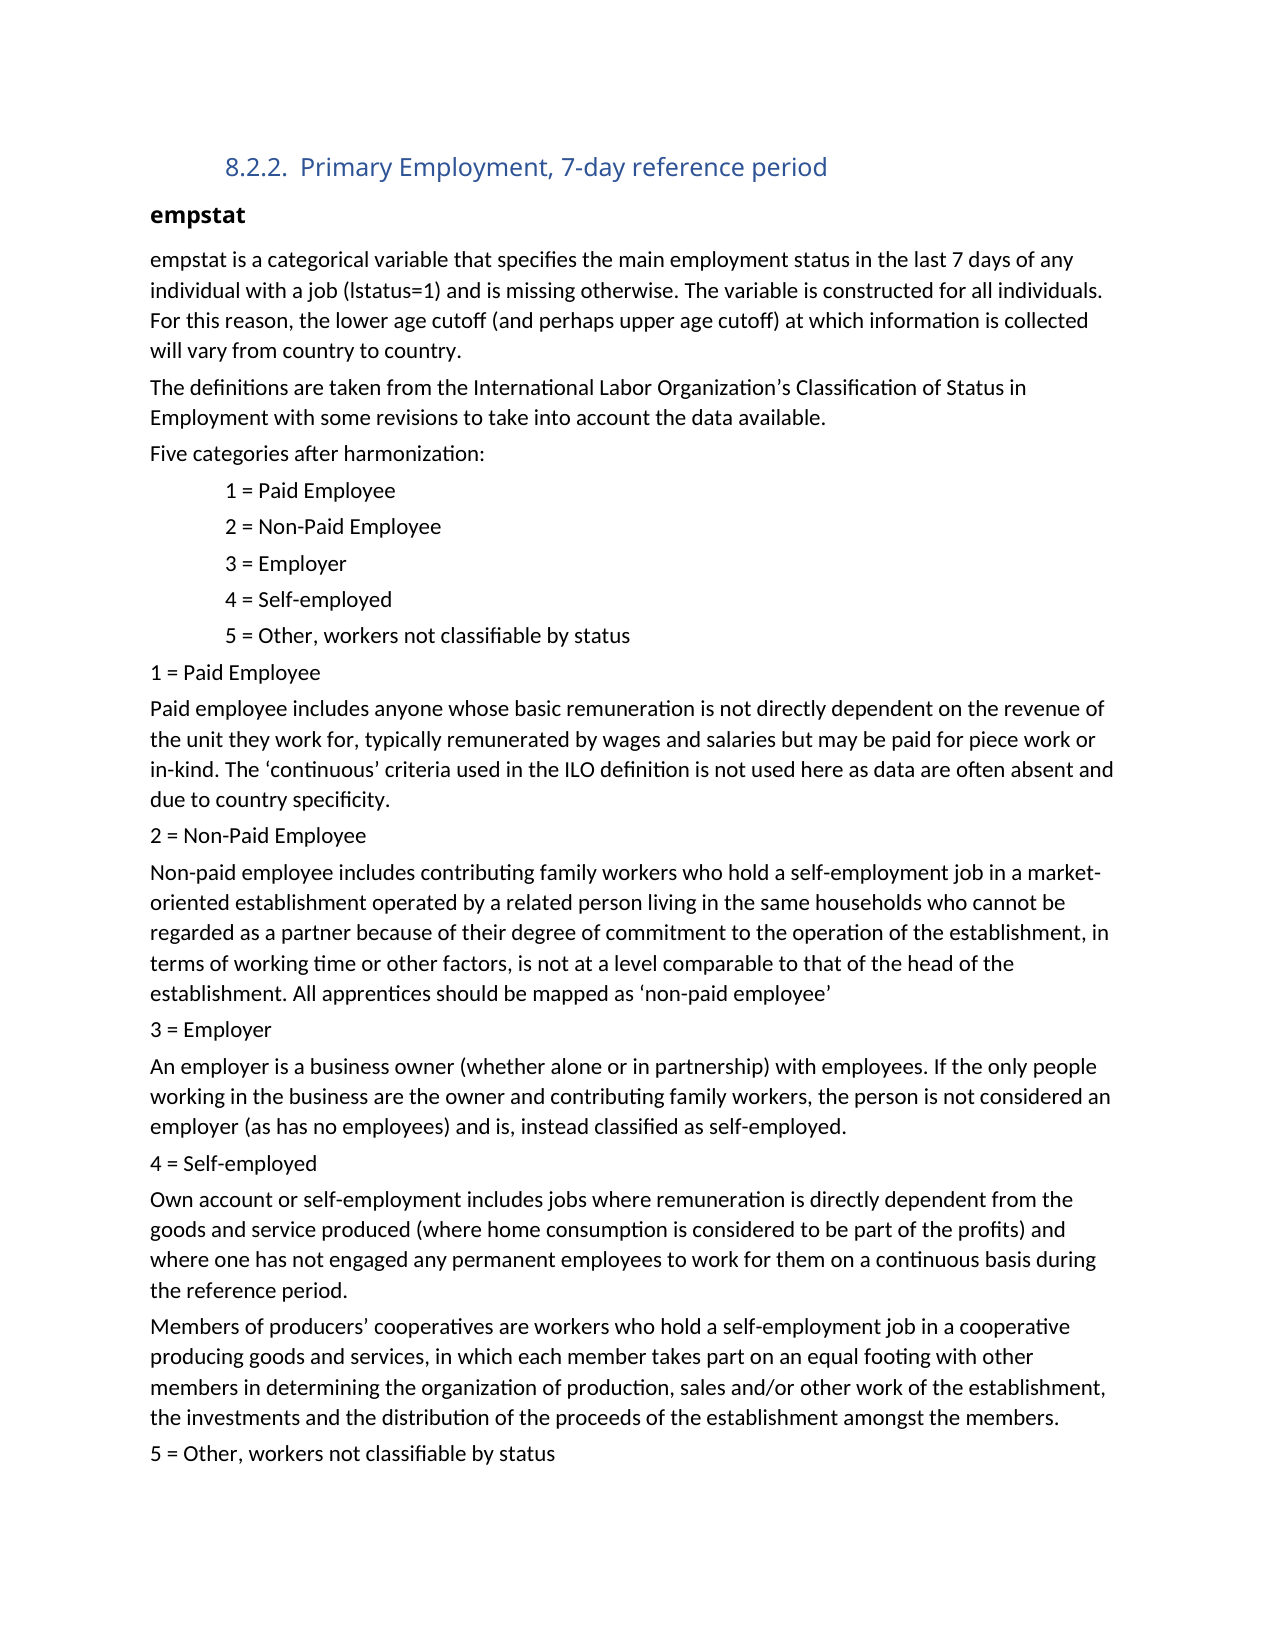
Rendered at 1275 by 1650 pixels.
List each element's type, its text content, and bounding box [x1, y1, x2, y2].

text The definitions are taken from the International Labor Organization’s Classification of Status in Employment with some revisions to take into account the data available. [150, 373, 1125, 431]
text 1 = Paid Employee [150, 658, 1125, 686]
text An employer is a business owner (whether alone or in partnership) with employees. If the only people working in the business are the owner and contributing family workers, the person is not considered an employer (as has no employees) and is, instead classified as self-employed. [150, 1052, 1125, 1140]
text 2 = Non-Paid Employee [225, 512, 1125, 540]
text 4 = Self-employed [150, 1149, 1125, 1177]
text Members of producers’ cooperatives are workers who hold a self-employment job in a cooperative producing goods and services, in which each member takes part on an equal footing with other members in determining the organization of production, sales and/or other work of the establishment, the investments and the distribution of the proceeds of the establishment amongst the members. [150, 1312, 1125, 1431]
text 2 = Non-Paid Employee [150, 822, 1125, 849]
text empstat is a categorical variable that specifies the main employment status in the last 7 days of any individual with a job (lstatus=1) and is missing otherwise. The variable is constructed for all individuals. For this reason, the lower age cutoff (and perhaps upper age cutoff) at which information is collected will vary from country to country. [150, 246, 1125, 364]
text 5 = Other, workers not classifiable by status [225, 622, 1125, 649]
text 3 = Employer [225, 549, 1125, 577]
subtitle Primary Employment, 7-day reference period [225, 150, 1125, 184]
text Non-paid employee includes contributing family workers who hold a self-employment job in a market-oriented establishment operated by a related person living in the same households who cannot be regarded as a partner because of their degree of commitment to the operation of the establishment, in terms of working time or other factors, is not at a level comparable to that of the head of the establishment. All apprentices should be mapped as ‘non-paid employee’ [150, 858, 1125, 1007]
text 5 = Other, workers not classifiable by status [150, 1439, 1125, 1467]
text 4 = Self-employed [225, 585, 1125, 613]
text Paid employee includes anyone whose basic remuneration is not directly dependent on the revenue of the unit they work for, typically remunerated by wages and salaries but may be paid for piece work or in-kind. The ‘continuous’ criteria used in the ILO definition is not used here as data are often absent and due to country specificity. [150, 694, 1125, 813]
text Own account or self-employment includes jobs where remuneration is directly dependent from the goods and service produced (where home consumption is considered to be part of the profits) and where one has not engaged any permanent employees to work for them on a continuous basis during the reference period. [150, 1185, 1125, 1304]
text 3 = Employer [150, 1015, 1125, 1043]
subtitle empstat [150, 199, 1125, 231]
text Five categories after harmonization: [150, 439, 1125, 467]
text 1 = Paid Employee [225, 476, 1125, 504]
